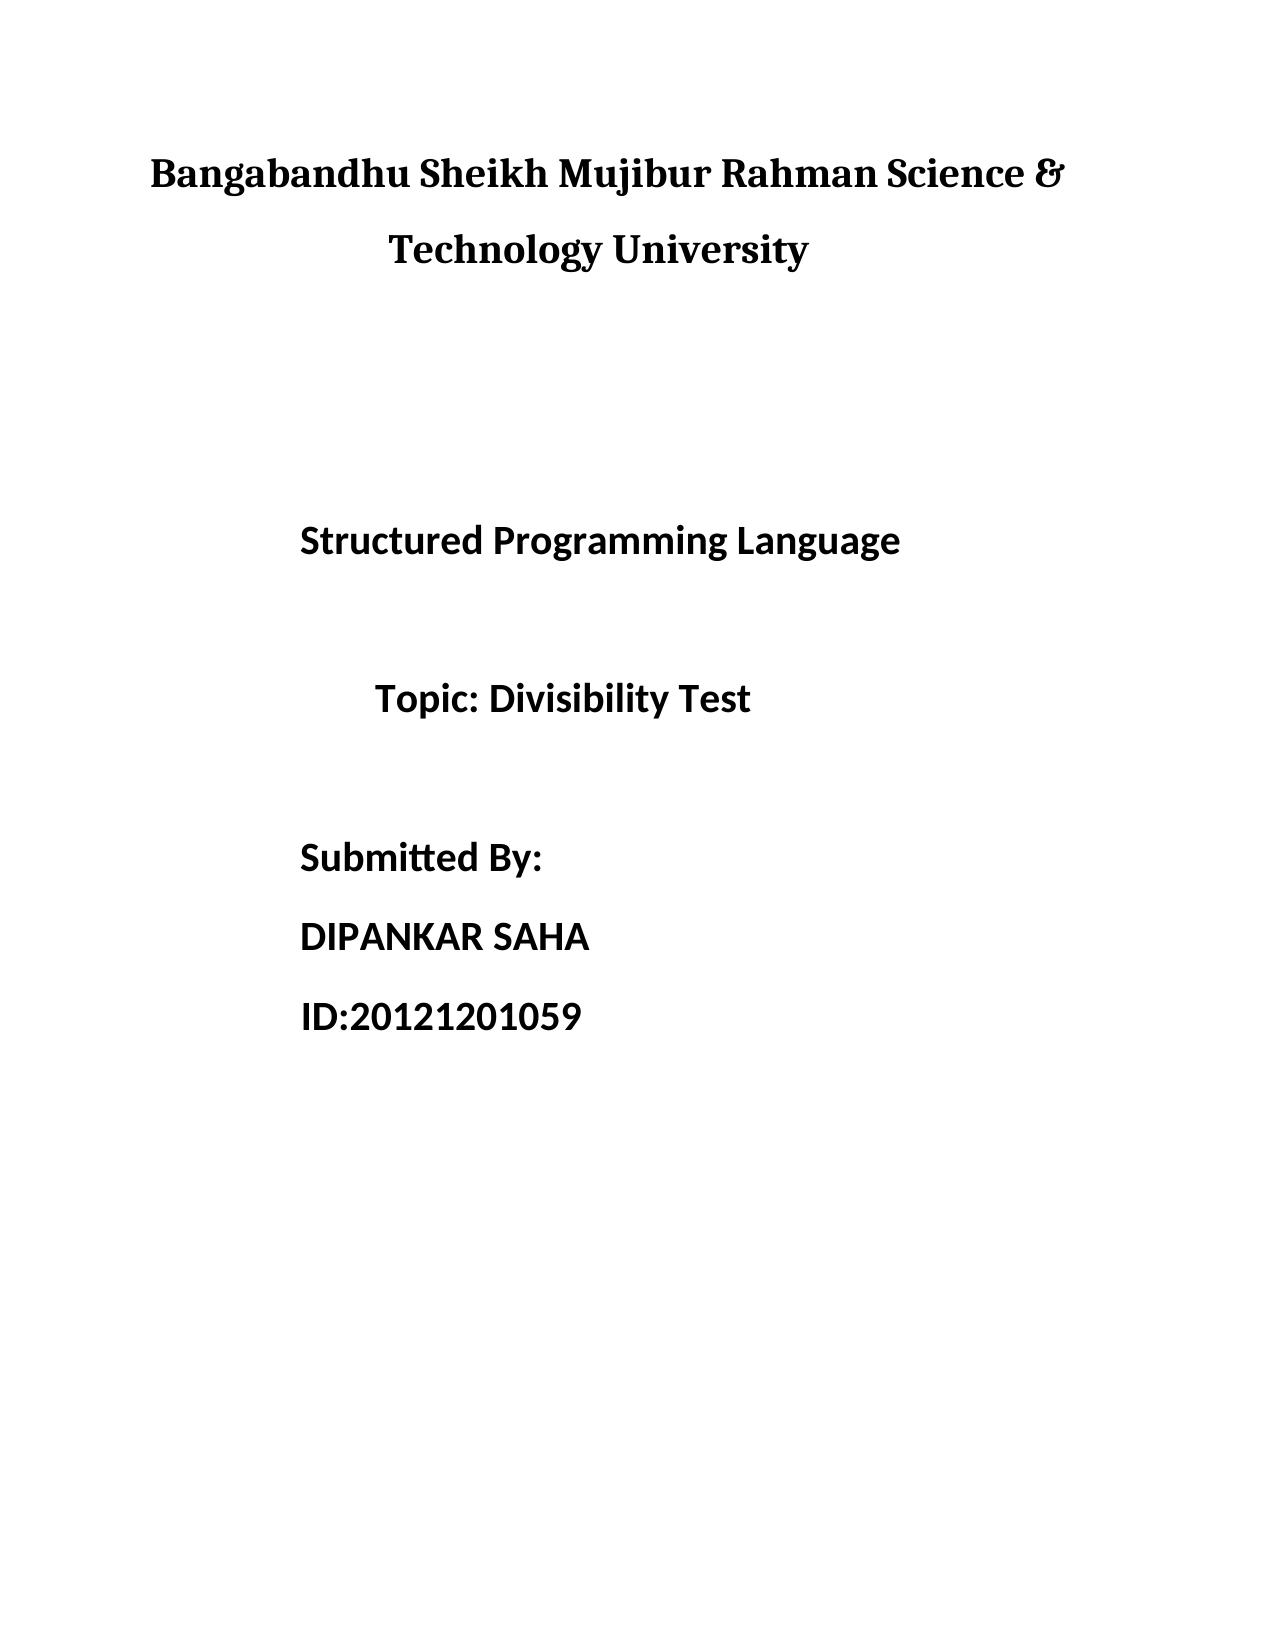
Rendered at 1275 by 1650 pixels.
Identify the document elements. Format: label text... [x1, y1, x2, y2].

text ID:20121201059 [150, 989, 1125, 1040]
text Bangabandhu Sheikh Mujibur Rahman Science & [150, 150, 1125, 198]
text DIPANKAR SAHA [150, 910, 1125, 961]
text Topic: Divisibility Test [150, 672, 1125, 723]
text Technology University [150, 226, 1125, 274]
text Structured Programming Language [150, 514, 1125, 565]
text Submitted By: [150, 831, 1125, 882]
